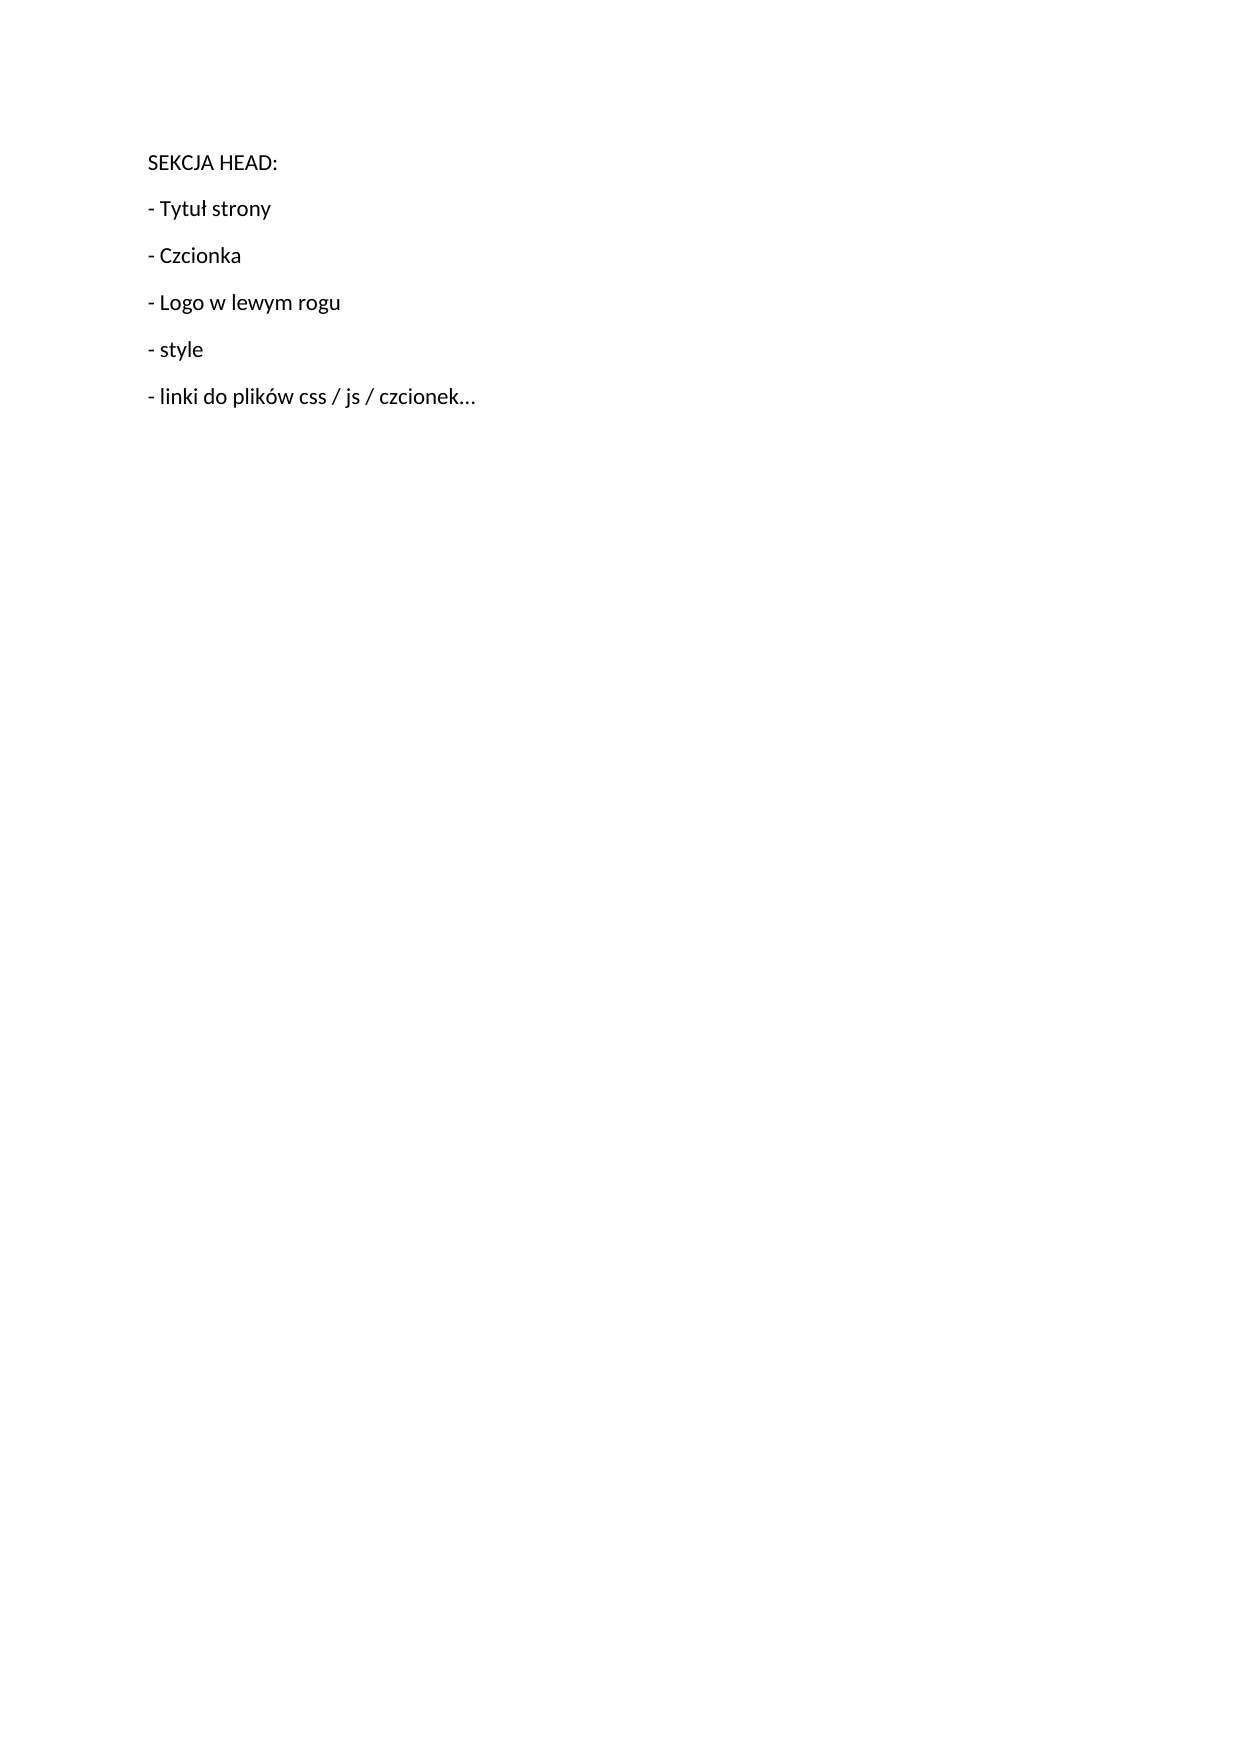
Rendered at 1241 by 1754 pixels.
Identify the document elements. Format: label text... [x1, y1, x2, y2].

text - linki do plików css / js / czcionek… [148, 382, 1093, 410]
text SEKCJA HEAD: [148, 148, 1093, 176]
text - Logo w lewym rogu [148, 288, 1093, 316]
text - style [148, 335, 1093, 363]
text - Czcionka [148, 241, 1093, 269]
text - Tytuł strony [148, 194, 1093, 222]
